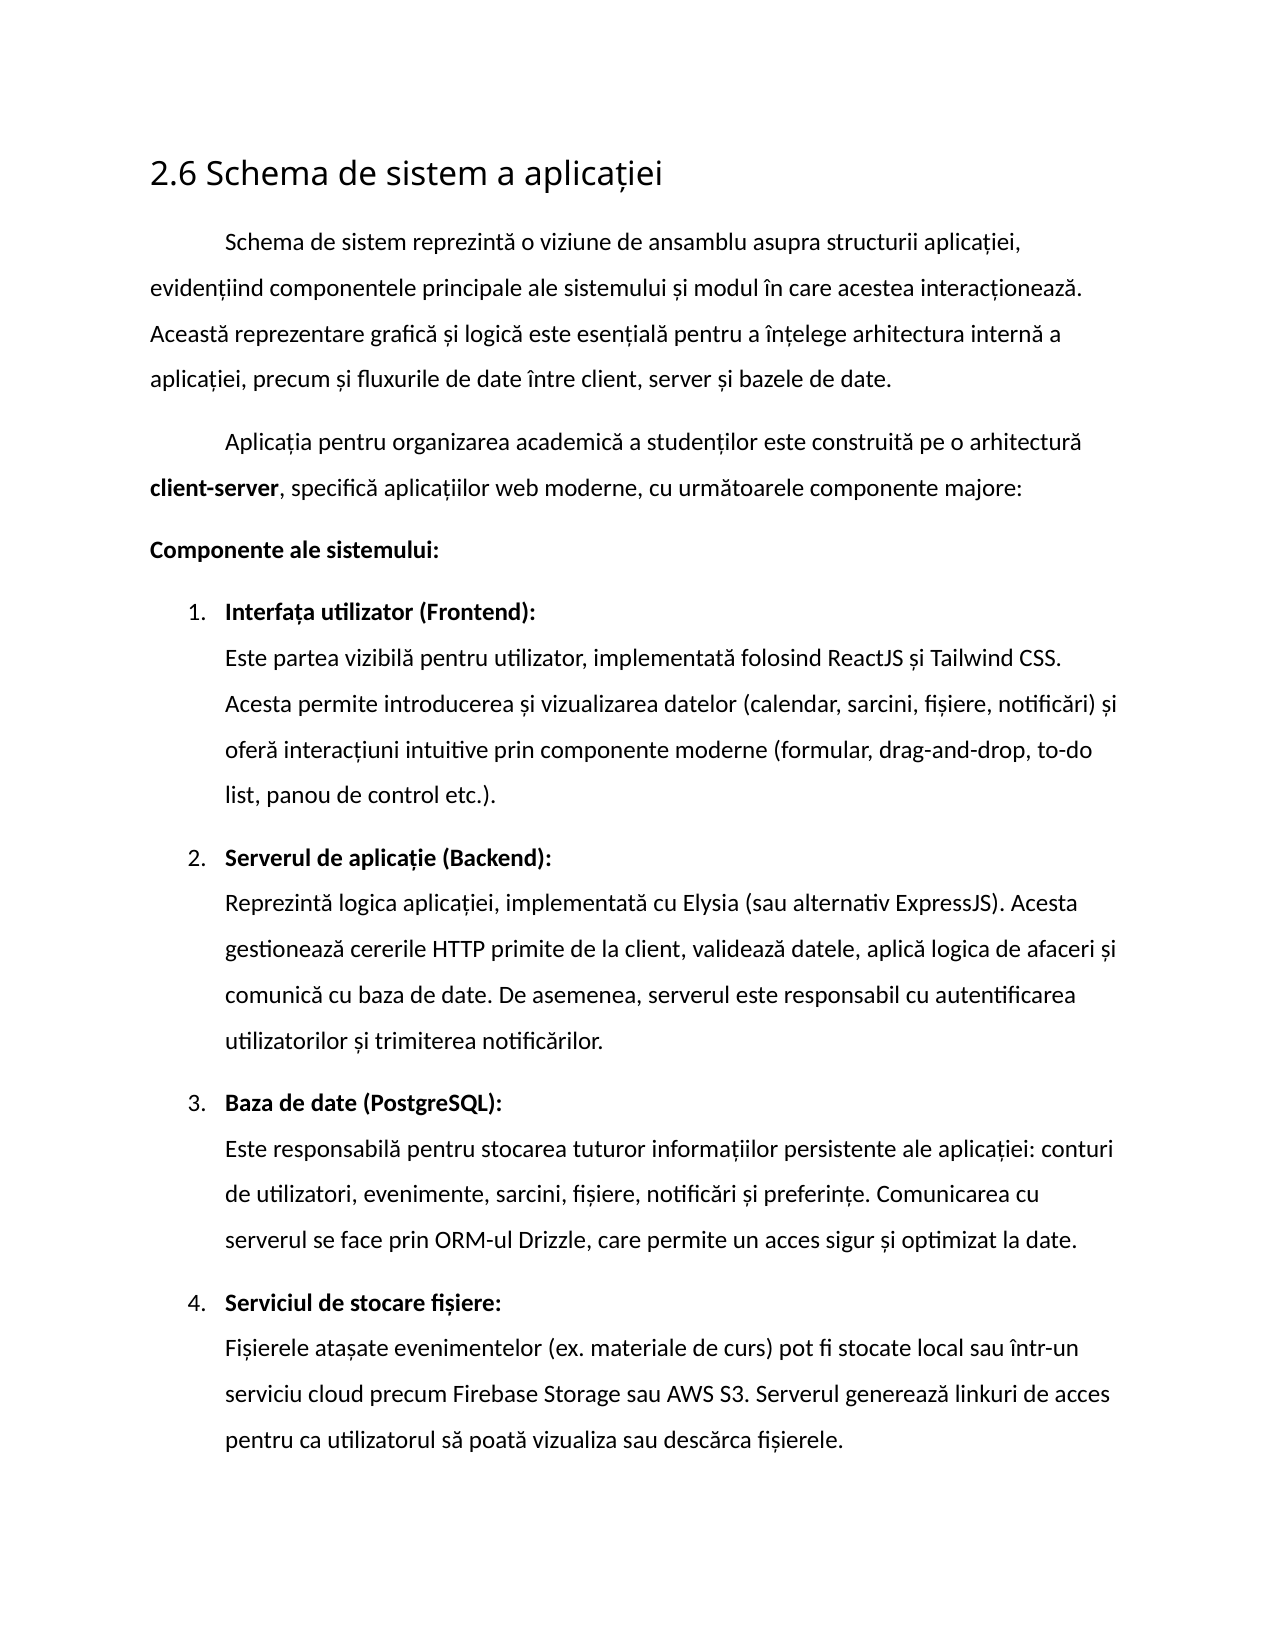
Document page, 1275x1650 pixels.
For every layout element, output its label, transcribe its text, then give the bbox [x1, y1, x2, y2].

text Aplicația pentru organizarea academică a studenților este construită pe o arhitectură client-server, specifică aplicațiilor web moderne, cu următoarele componente majore: [150, 426, 1125, 502]
list Interfața utilizator (Frontend): Este partea vizibilă pentru utilizator, implementată folosind ReactJS și Tailwind CSS. Acesta permite introducerea și vizualizarea datelor (calendar, sarcini, fișiere, notificări) și oferă interacțiuni intuitive prin componente moderne (formular, drag-and-drop, to-do list, panou de control etc.). [187, 597, 1125, 810]
subtitle 2.6 Schema de sistem a aplicației [150, 150, 1125, 195]
text Schema de sistem reprezintă o viziune de ansamblu asupra structurii aplicației, evidențiind componentele principale ale sistemului și modul în care acestea interacționează. Această reprezentare grafică și logică este esențială pentru a înțelege arhitectura internă a aplicației, precum și fluxurile de date între client, server și bazele de date. [150, 226, 1125, 394]
list Serviciul de stocare fișiere: Fișierele atașate evenimentelor (ex. materiale de curs) pot fi stocate local sau într-un serviciu cloud precum Firebase Storage sau AWS S3. Serverul generează linkuri de acces pentru ca utilizatorul să poată vizualiza sau descărca fișierele. [187, 1287, 1125, 1454]
list Baza de date (PostgreSQL): Este responsabilă pentru stocarea tuturor informațiilor persistente ale aplicației: conturi de utilizatori, evenimente, sarcini, fișiere, notificări și preferințe. Comunicarea cu serverul se face prin ORM-ul Drizzle, care permite un acces sigur și optimizat la date. [187, 1087, 1125, 1255]
text Componente ale sistemului: [150, 534, 1125, 565]
list Serverul de aplicație (Backend): Reprezintă logica aplicației, implementată cu Elysia (sau alternativ ExpressJS). Acesta gestionează cererile HTTP primite de la client, validează datele, aplică logica de afaceri și comunică cu baza de date. De asemenea, serverul este responsabil cu autentificarea utilizatorilor și trimiterea notificărilor. [187, 842, 1125, 1055]
